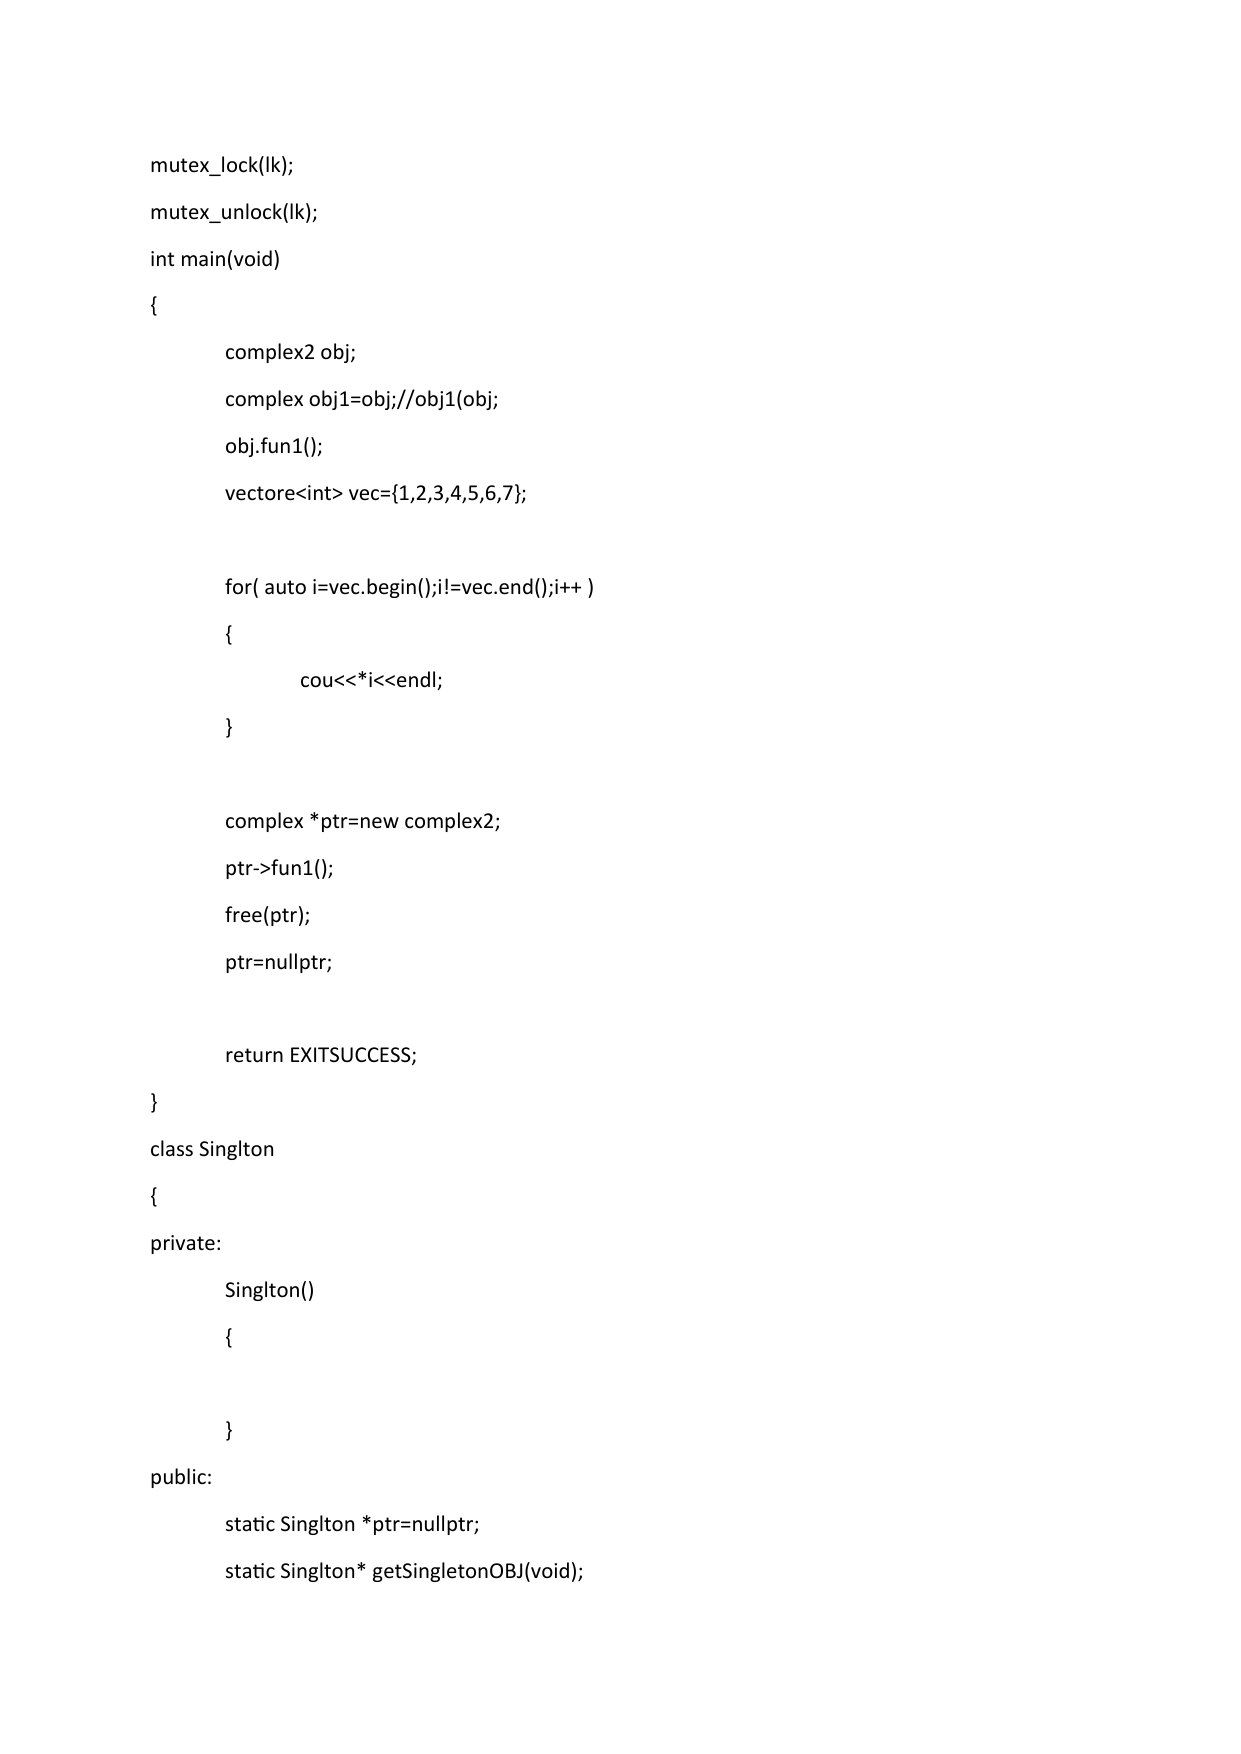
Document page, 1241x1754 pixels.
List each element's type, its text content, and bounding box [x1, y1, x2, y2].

text public: [150, 1462, 1090, 1491]
text complex obj1=obj;//obj1(obj; [150, 384, 1090, 412]
text { [150, 291, 1090, 319]
text return EXITSUCCESS; [150, 1041, 1090, 1069]
text } [150, 1416, 1090, 1444]
text } [150, 712, 1090, 741]
text free(ptr); [150, 900, 1090, 928]
text } [150, 1087, 1090, 1116]
text private: [150, 1228, 1090, 1256]
text vectore<int> vec={1,2,3,4,5,6,7}; [150, 478, 1090, 506]
text ptr=nullptr; [150, 947, 1090, 975]
text complex2 obj; [150, 337, 1090, 366]
text obj.fun1(); [150, 431, 1090, 459]
text { [150, 1322, 1090, 1350]
text mutex_unlock(lk); [150, 197, 1090, 225]
text ptr->fun1(); [150, 853, 1090, 881]
text { [150, 1181, 1090, 1209]
text mutex_lock(lk); [150, 150, 1090, 178]
text static Singlton* getSingletonOBJ(void); [150, 1556, 1090, 1584]
text complex *ptr=new complex2; [150, 806, 1090, 834]
text for( auto i=vec.begin();i!=vec.end();i++ ) [150, 572, 1090, 600]
text cou<<*i<<endl; [150, 666, 1090, 694]
text Singlton() [150, 1275, 1090, 1303]
text int main(void) [150, 244, 1090, 272]
text { [150, 619, 1090, 647]
text static Singlton *ptr=nullptr; [150, 1509, 1090, 1537]
text class Singlton [150, 1134, 1090, 1162]
